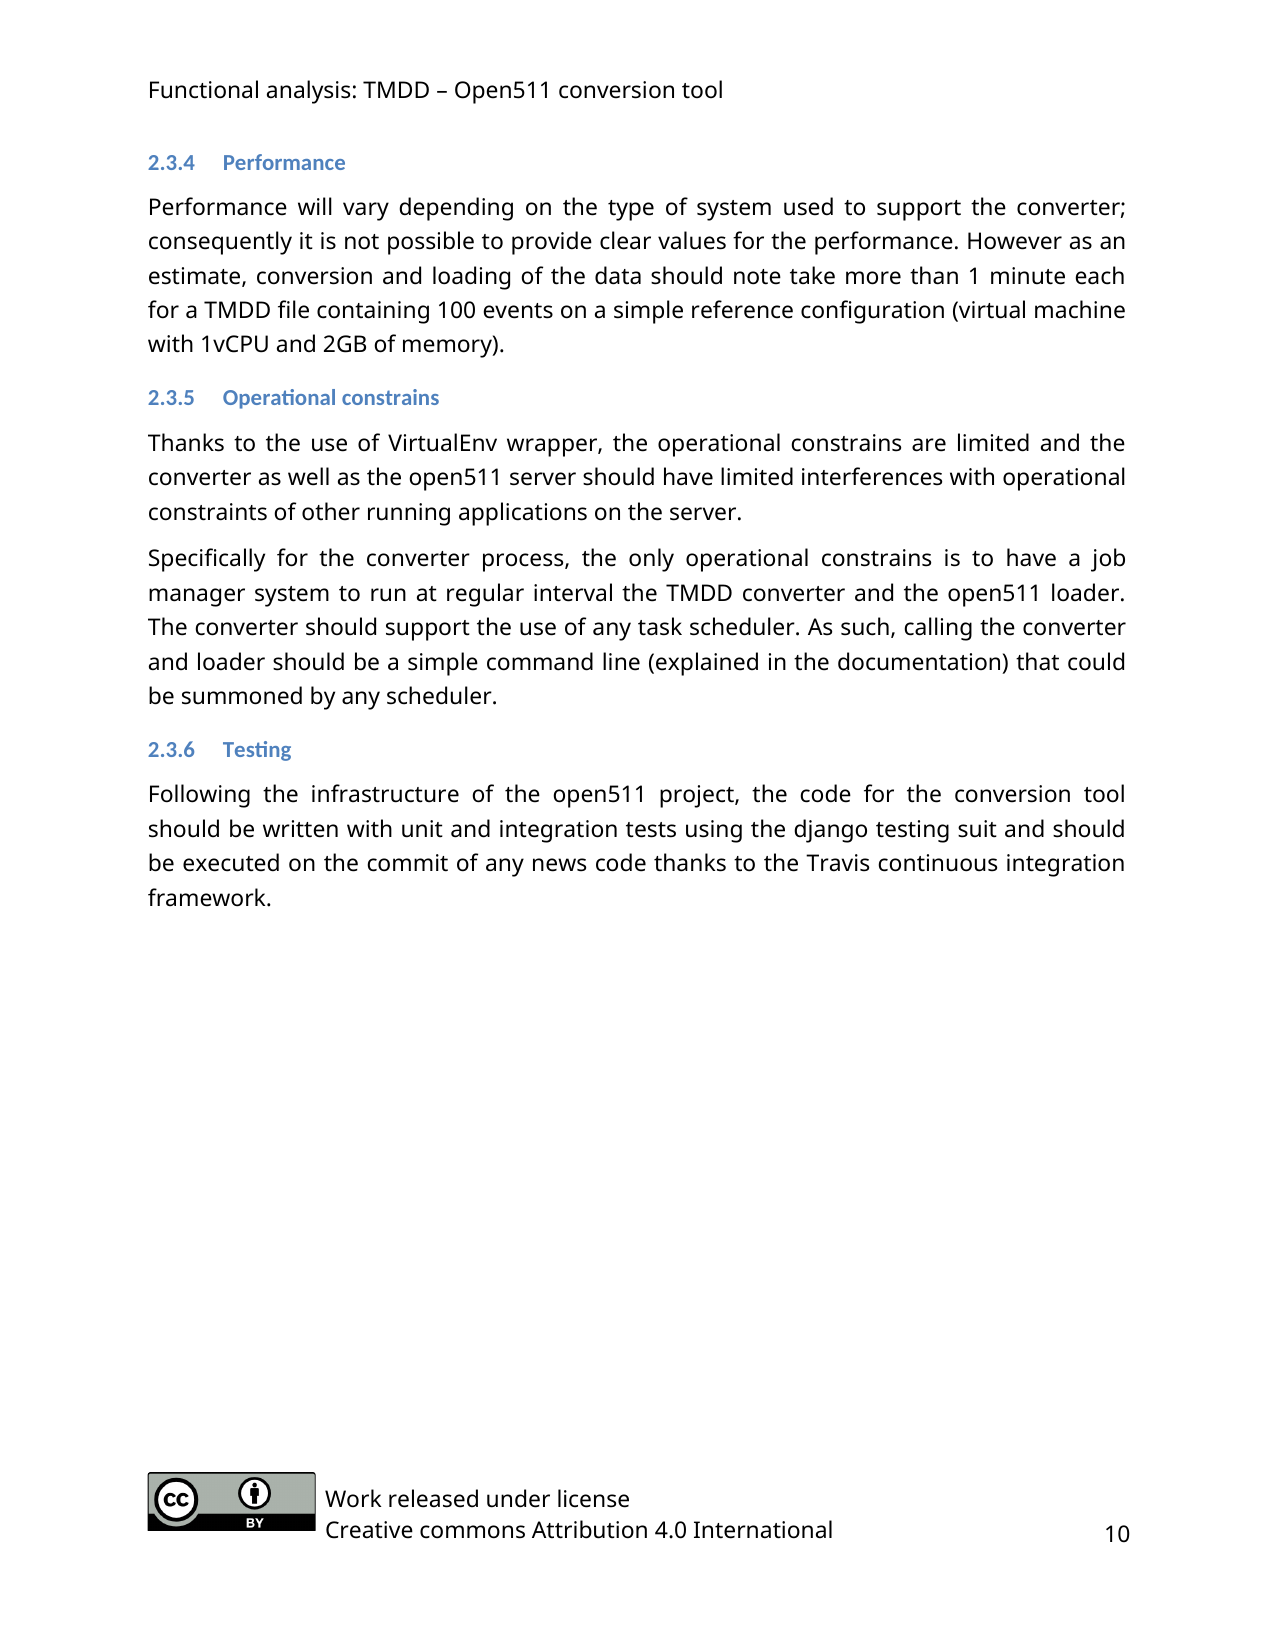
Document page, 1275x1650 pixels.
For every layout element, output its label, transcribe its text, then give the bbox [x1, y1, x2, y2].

picture [147, 1472, 316, 1531]
text Following the infrastructure of the open511 project, the code for the conversion tool should be written with unit and integration tests using the django testing suit and should be executed on the commit of any news code thanks to the Travis continuous integration framework. [148, 778, 1127, 913]
subtitle Testing [148, 735, 1127, 763]
text Performance will vary depending on the type of system used to support the converter; consequently it is not possible to provide clear values for the performance. However as an estimate, conversion and loading of the data should note take more than 1 minute each for a TMDD file containing 100 events on a simple reference configuration (virtual machine with 1vCPU and 2GB of memory). [148, 191, 1127, 359]
subtitle Performance [148, 148, 1127, 176]
subtitle Operational constrains [148, 383, 1127, 412]
text Thanks to the use of VirtualEnv wrapper, the operational constrains are limited and the converter as well as the open511 server should have limited interferences with operational constraints of other running applications on the server. [148, 427, 1127, 527]
text Specifically for the converter process, the only operational constrains is to have a job manager system to run at regular interval the TMDD converter and the open511 loader. The converter should support the use of any task scheduler. As such, calling the converter and loader should be a simple command line (explained in the documentation) that could be summoned by any scheduler. [148, 542, 1127, 711]
